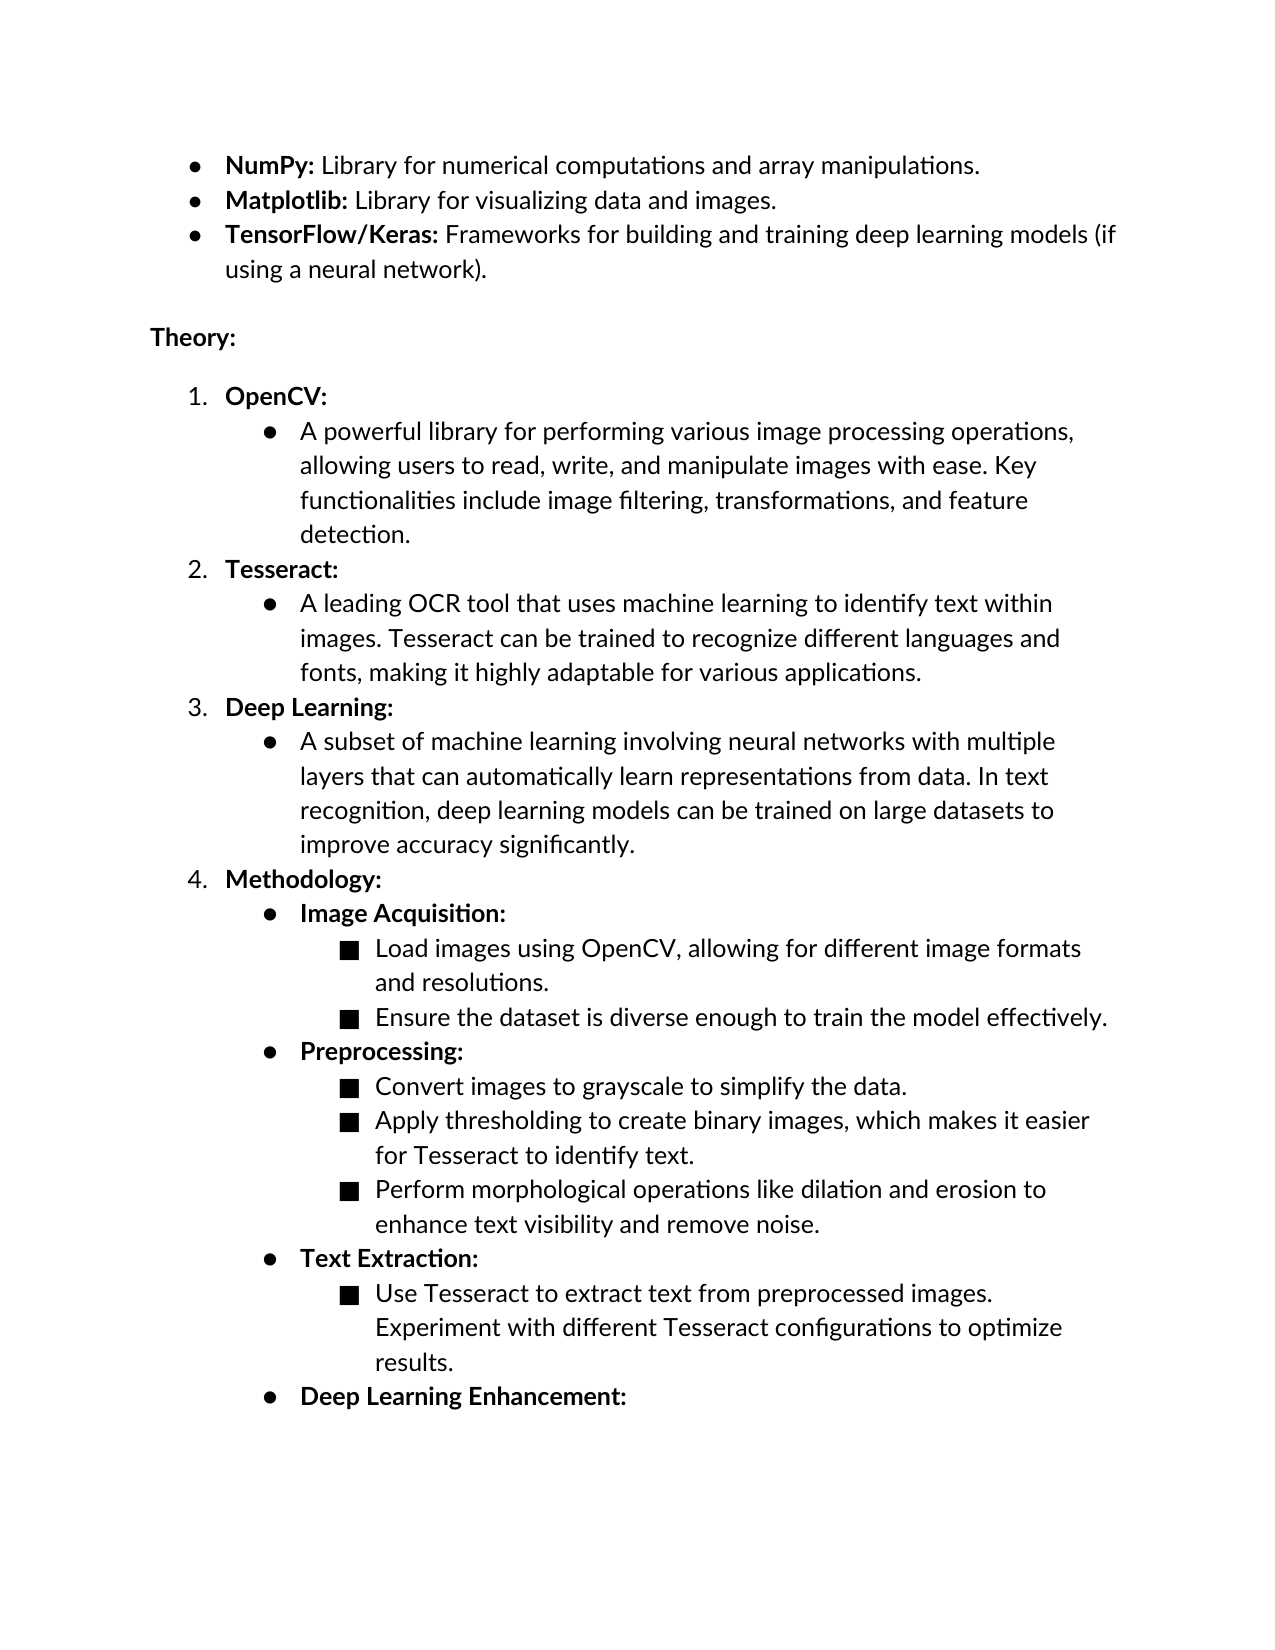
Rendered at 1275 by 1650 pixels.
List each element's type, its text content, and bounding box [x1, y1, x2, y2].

list A leading OCR tool that uses machine learning to identify text within images. Tesseract can be trained to recognize different languages and fonts, making it highly adaptable for various applications. [262, 588, 1125, 687]
list A powerful library for performing various image processing operations, allowing users to read, write, and manipulate images with ease. Key functionalities include image filtering, transformations, and feature detection. [262, 416, 1125, 549]
list Convert images to grayscale to simplify the data. [337, 1071, 1125, 1101]
list Deep Learning Enhancement: [262, 1381, 1125, 1411]
list Perform morphological operations like dilation and erosion to enhance text visibility and remove noise. [337, 1174, 1125, 1238]
list OpenCV: [187, 381, 1125, 411]
list Image Acquisition: [262, 898, 1125, 928]
list Ensure the dataset is diverse enough to train the model effectively. [337, 1002, 1125, 1032]
list Apply thresholding to create binary images, which makes it easier for Tesseract to identify text. [337, 1105, 1125, 1169]
list Use Tesseract to extract text from preprocessed images. Experiment with different Tesseract configurations to optimize results. [337, 1277, 1125, 1376]
list Load images using OpenCV, allowing for different image formats and resolutions. [337, 933, 1125, 997]
text Theory: [150, 322, 1125, 352]
list Preprocessing: [262, 1036, 1125, 1066]
list A subset of machine learning involving neural networks with multiple layers that can automatically learn representations from data. In text recognition, deep learning models can be trained on large datasets to improve accuracy significantly. [262, 726, 1125, 859]
list Text Extraction: [262, 1243, 1125, 1273]
list TensorFlow/Keras: Frameworks for building and training deep learning models (if using a neural network). [187, 219, 1125, 284]
list Deep Learning: [187, 691, 1125, 721]
list Matplotlib: Library for visualizing data and images. [187, 184, 1125, 215]
list Methodology: [187, 864, 1125, 894]
list NumPy: Library for numerical computations and array manipulations. [187, 150, 1125, 180]
list Tesseract: [187, 553, 1125, 583]
